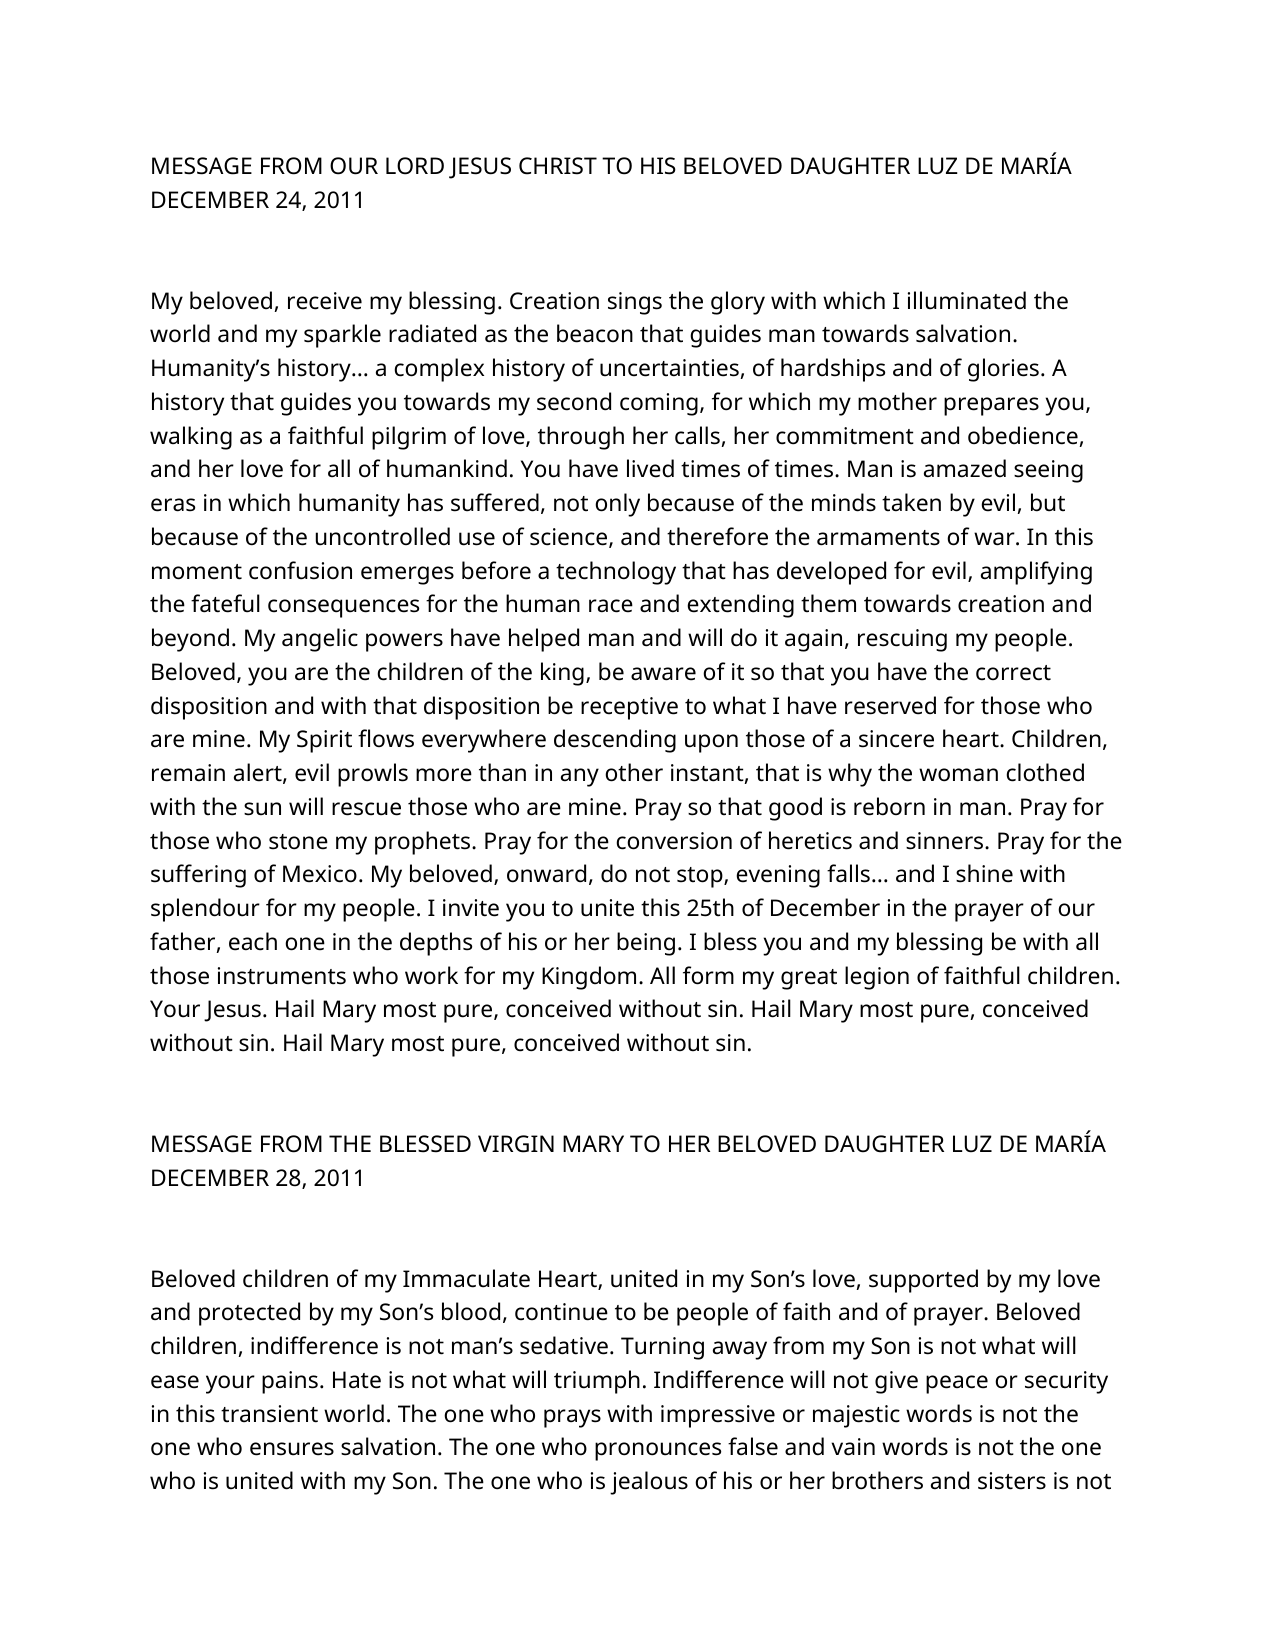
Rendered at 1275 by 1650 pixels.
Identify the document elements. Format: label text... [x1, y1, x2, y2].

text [150, 1262, 1125, 1496]
text MESSAGE FROM OUR LORD JESUS CHRIST TO HIS BELOVED DAUGHTER LUZ DE MARÍA DECEMBER 24, 2011 [150, 150, 1125, 215]
text MESSAGE FROM THE BLESSED VIRGIN MARY TO HER BELOVED DAUGHTER LUZ DE MARÍA DECEMBER 28, 2011 [150, 1128, 1125, 1193]
text My beloved, receive my blessing. Creation sings the glory with which I illuminated the world and my sparkle radiated as the beacon that guides man towards salvation. Humanity’s history… a complex history of uncertainties, of hardships and of glories. A history that guides you towards my second coming, for which my mother prepares you, walking as a faithful pilgrim of love, through her calls, her commitment and obedience, and her love for all of humankind. You have lived times of times. Man is amazed seeing eras in which humanity has suffered, not only because of the minds taken by evil, but because of the uncontrolled use of science, and therefore the armaments of war. In this moment confusion emerges before a technology that has developed for evil, amplifying the fateful consequences for the human race and extending them towards creation and beyond. My angelic powers have helped man and will do it again, rescuing my people. Beloved, you are the children of the king, be aware of it so that you have the correct disposition and with that disposition be receptive to what I have reserved for those who are mine. My Spirit flows everywhere descending upon those of a sincere heart. Children, remain alert, evil prowls more than in any other instant, that is why the woman clothed with the sun will rescue those who are mine. Pray so that good is reborn in man. Pray for those who stone my prophets. Pray for the conversion of heretics and sinners. Pray for the suffering of Mexico. My beloved, onward, do not stop, evening falls… and I shine with splendour for my people. I invite you to unite this 25th of December in the prayer of our father, each one in the depths of his or her being. I bless you and my blessing be with all those instruments who work for my Kingdom. All form my great legion of faithful children. Your Jesus. Hail Mary most pure, conceived without sin. Hail Mary most pure, conceived without sin. Hail Mary most pure, conceived without sin. [150, 284, 1125, 1058]
